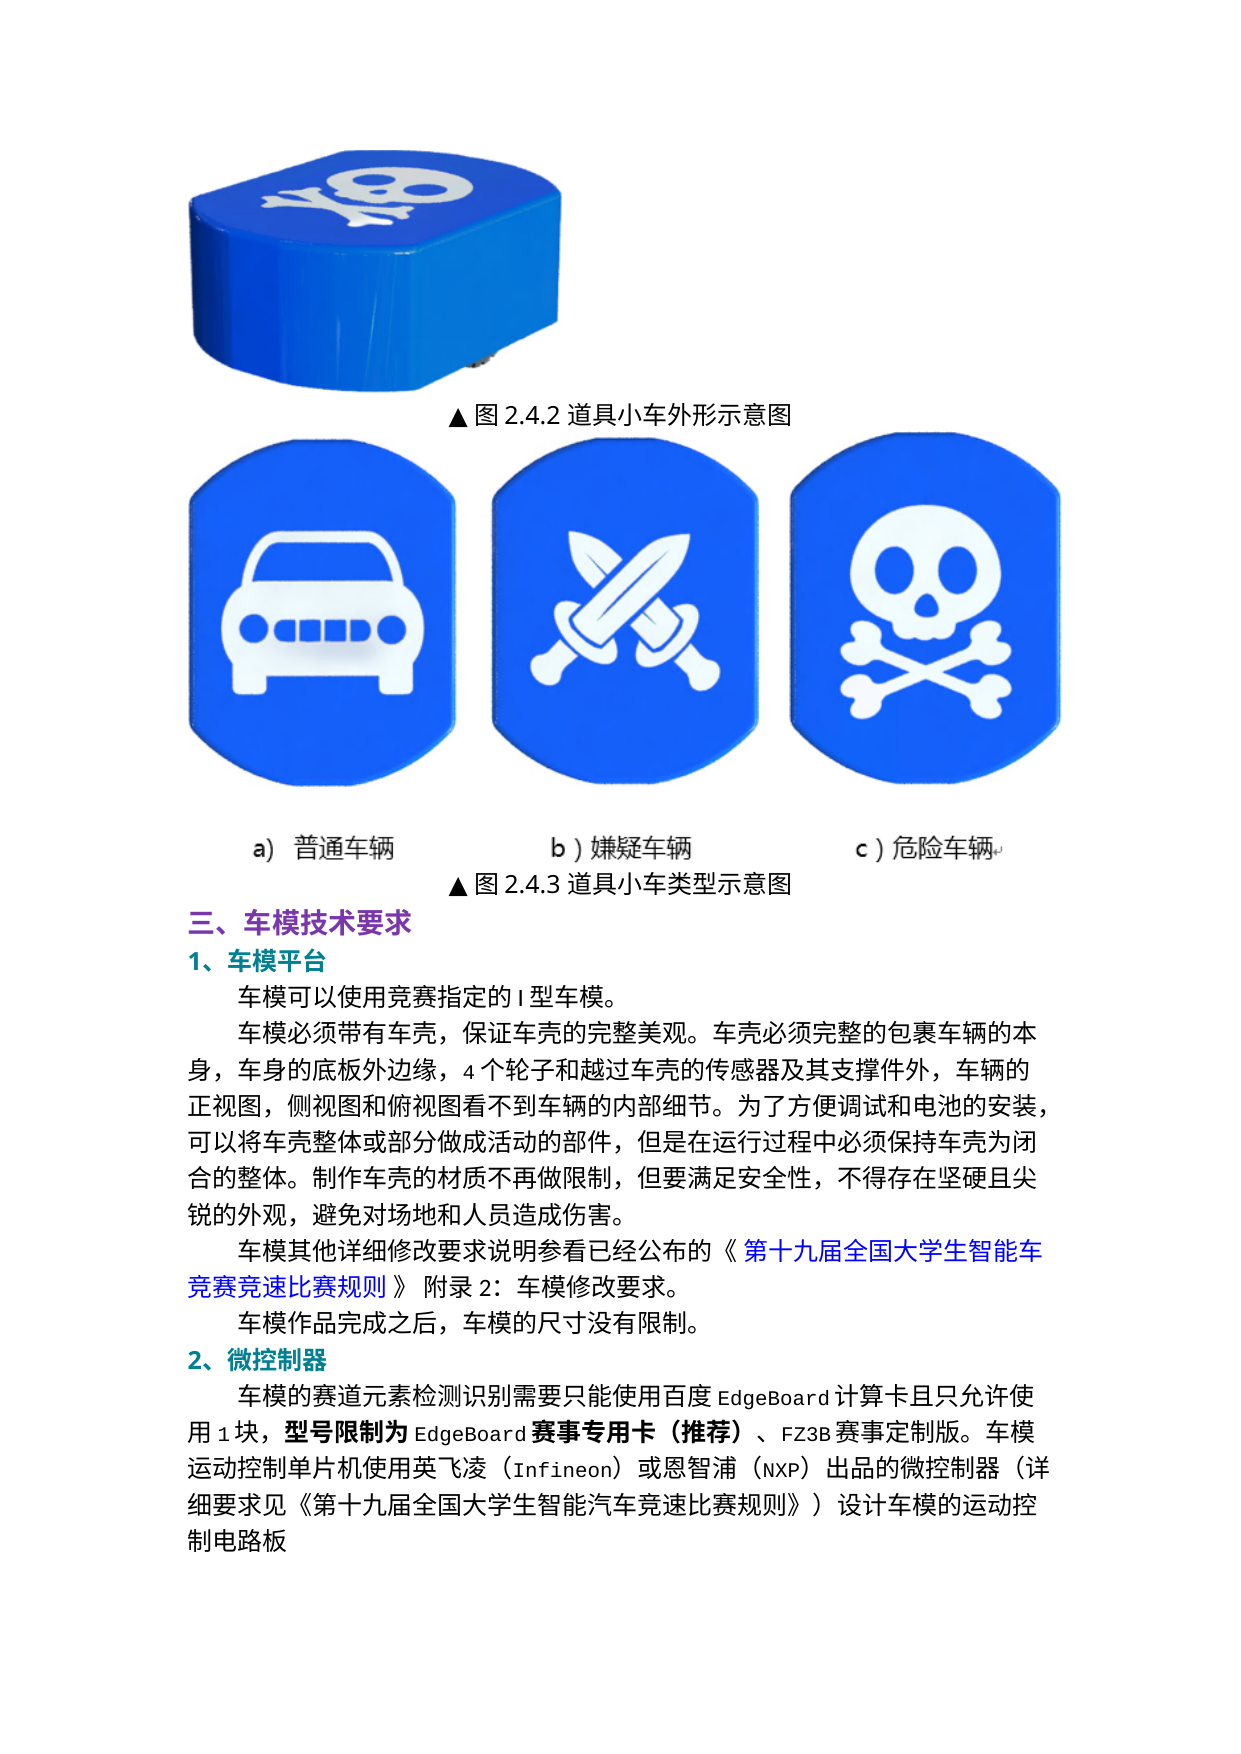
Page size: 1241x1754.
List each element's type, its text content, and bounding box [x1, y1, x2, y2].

subtitle 2、微控制器 [187, 1340, 1053, 1376]
text 车模作品完成之后，车模的尺寸没有限制。 [187, 1304, 1053, 1340]
text ▲ 图2.4.3 道具小车类型示意图 [187, 865, 1053, 901]
text 车模必须带有车壳，保证车壳的完整美观。车壳必须完整的包裹车辆的本身，车身的底板外边缘，4 个轮子和越过车壳的传感器及其支撑件外，车辆的正视图，侧视图和俯视图看不到车辆的内部细节。为了方便调试和电池的安装，可以将车壳整体或部分做成活动的部件，但是在运行过程中必须保持车壳为闭合的整体。制作车壳的材质不再做限制，但要满足安全性，不得存在坚硬且尖锐的外观，避免对场地和人员造成伤害。 [187, 1014, 1053, 1231]
text 车模其他详细修改要求说明参看已经公布的《 第十九届全国大学生智能车竞赛竞速比赛规则 》 附录2：车模修改要求。 [187, 1231, 1053, 1304]
picture [187, 431, 1063, 865]
text 车模可以使用竞赛指定的I型车模。 [187, 978, 1053, 1014]
picture [187, 150, 563, 396]
text 车模的赛道元素检测识别需要只能使用百度EdgeBoard计算卡且只允许使用1块，型号限制为EdgeBoard赛事专用卡（推荐）、FZ3B赛事定制版。车模运动控制单片机使用英飞凌（Infineon）或恩智浦（NXP）出品的微控制器（详细要求见《第十九届全国大学生智能汽车竞速比赛规则》）设计车模的运动控制电路板 [187, 1376, 1053, 1558]
subtitle 三、车模技术要求 [187, 901, 1053, 941]
subtitle 1、车模平台 [187, 941, 1053, 978]
text ▲ 图2.4.2 道具小车外形示意图 [187, 395, 1053, 431]
